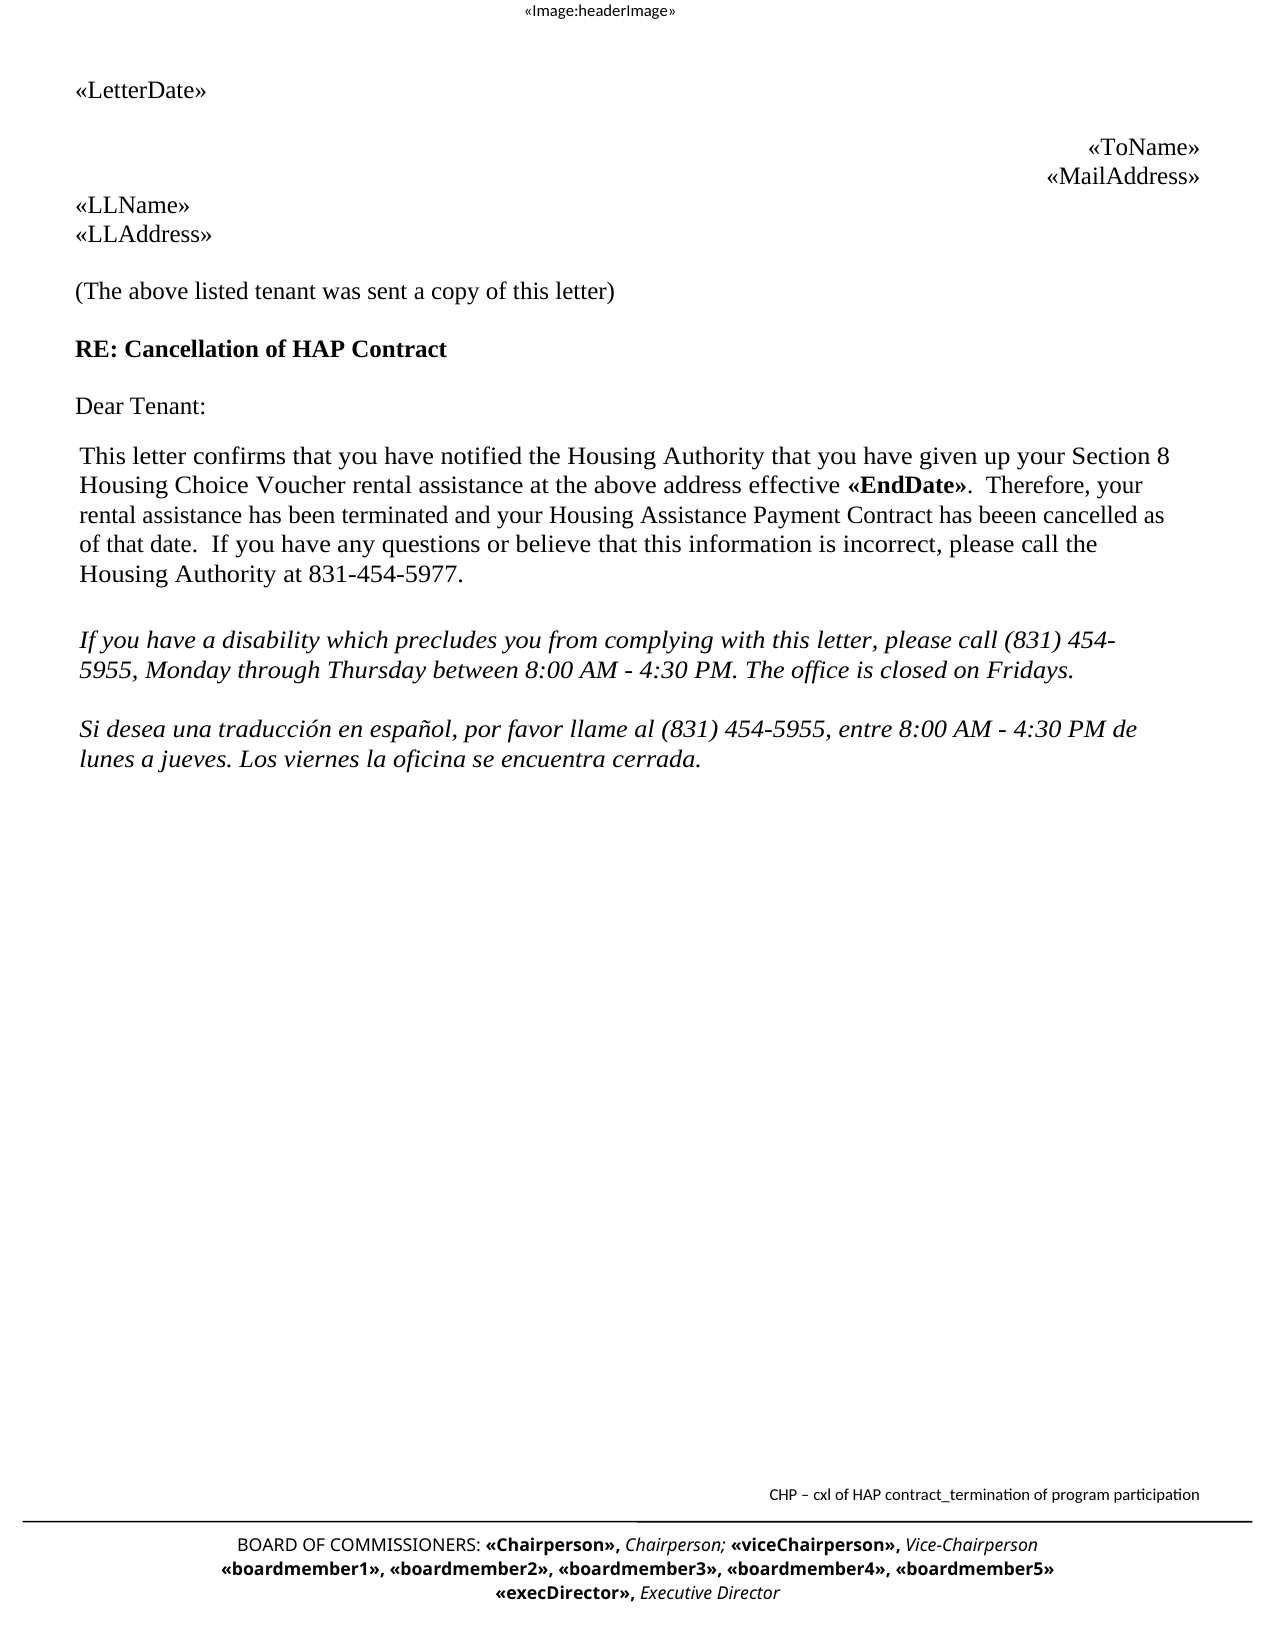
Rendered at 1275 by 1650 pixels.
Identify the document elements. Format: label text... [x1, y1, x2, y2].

text «MailAddress» [75, 161, 1200, 190]
text This letter confirms that you have notified the Housing Authority that you have given up your Section 8 Housing Choice Voucher rental assistance at the above address effective «EndDate». Therefore, your rental assistance has been terminated and your Housing Assistance Payment Contract has beeen cancelled as of that date. If you have any questions or believe that this information is incorrect, please call the Housing Authority at 831-454-5977. [79, 441, 1174, 588]
text (The above listed tenant was sent a copy of this letter) [75, 276, 1200, 305]
text «LLAddress» [75, 219, 1200, 247]
text «LLName» [75, 190, 1200, 219]
text «LetterDate» [75, 75, 1200, 104]
text Si desea una traducción en español, por favor llame al (831) 454-5955, entre 8:00 AM - 4:30 PM de lunes a jueves. Los viernes la oficina se encuentra cerrada. [79, 714, 1154, 773]
text «ToName» [75, 132, 1200, 161]
text RE: Cancellation of HAP Contract [75, 334, 1200, 362]
text If you have a disability which precludes you from complying with this letter, please call (831) 454-5955, Monday through Thursday between 8:00 AM - 4:30 PM. The office is closed on Fridays. [79, 625, 1139, 684]
text Dear Tenant: [75, 391, 1200, 420]
